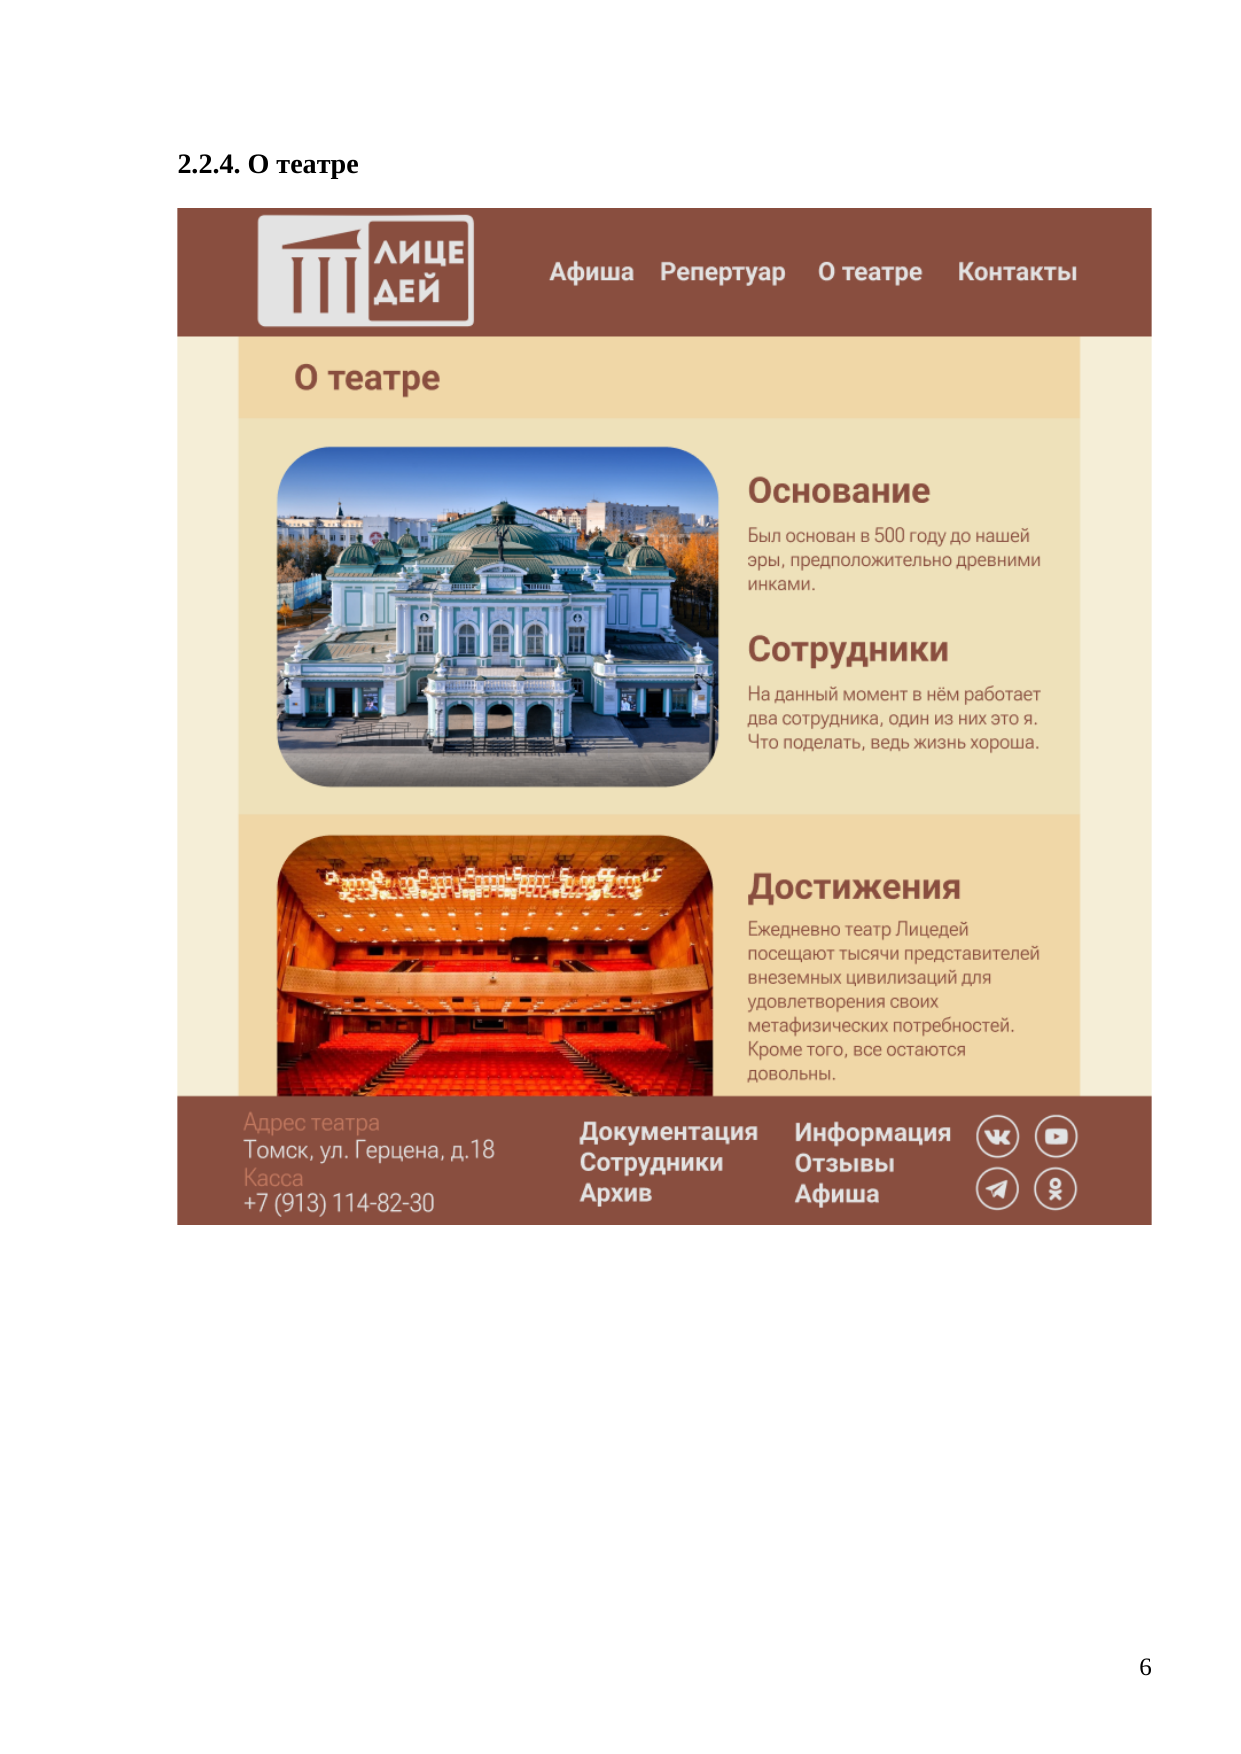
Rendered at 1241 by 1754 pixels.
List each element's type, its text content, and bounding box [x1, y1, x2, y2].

text 2.2.4. О театре [177, 147, 1152, 180]
picture [177, 208, 1152, 1225]
